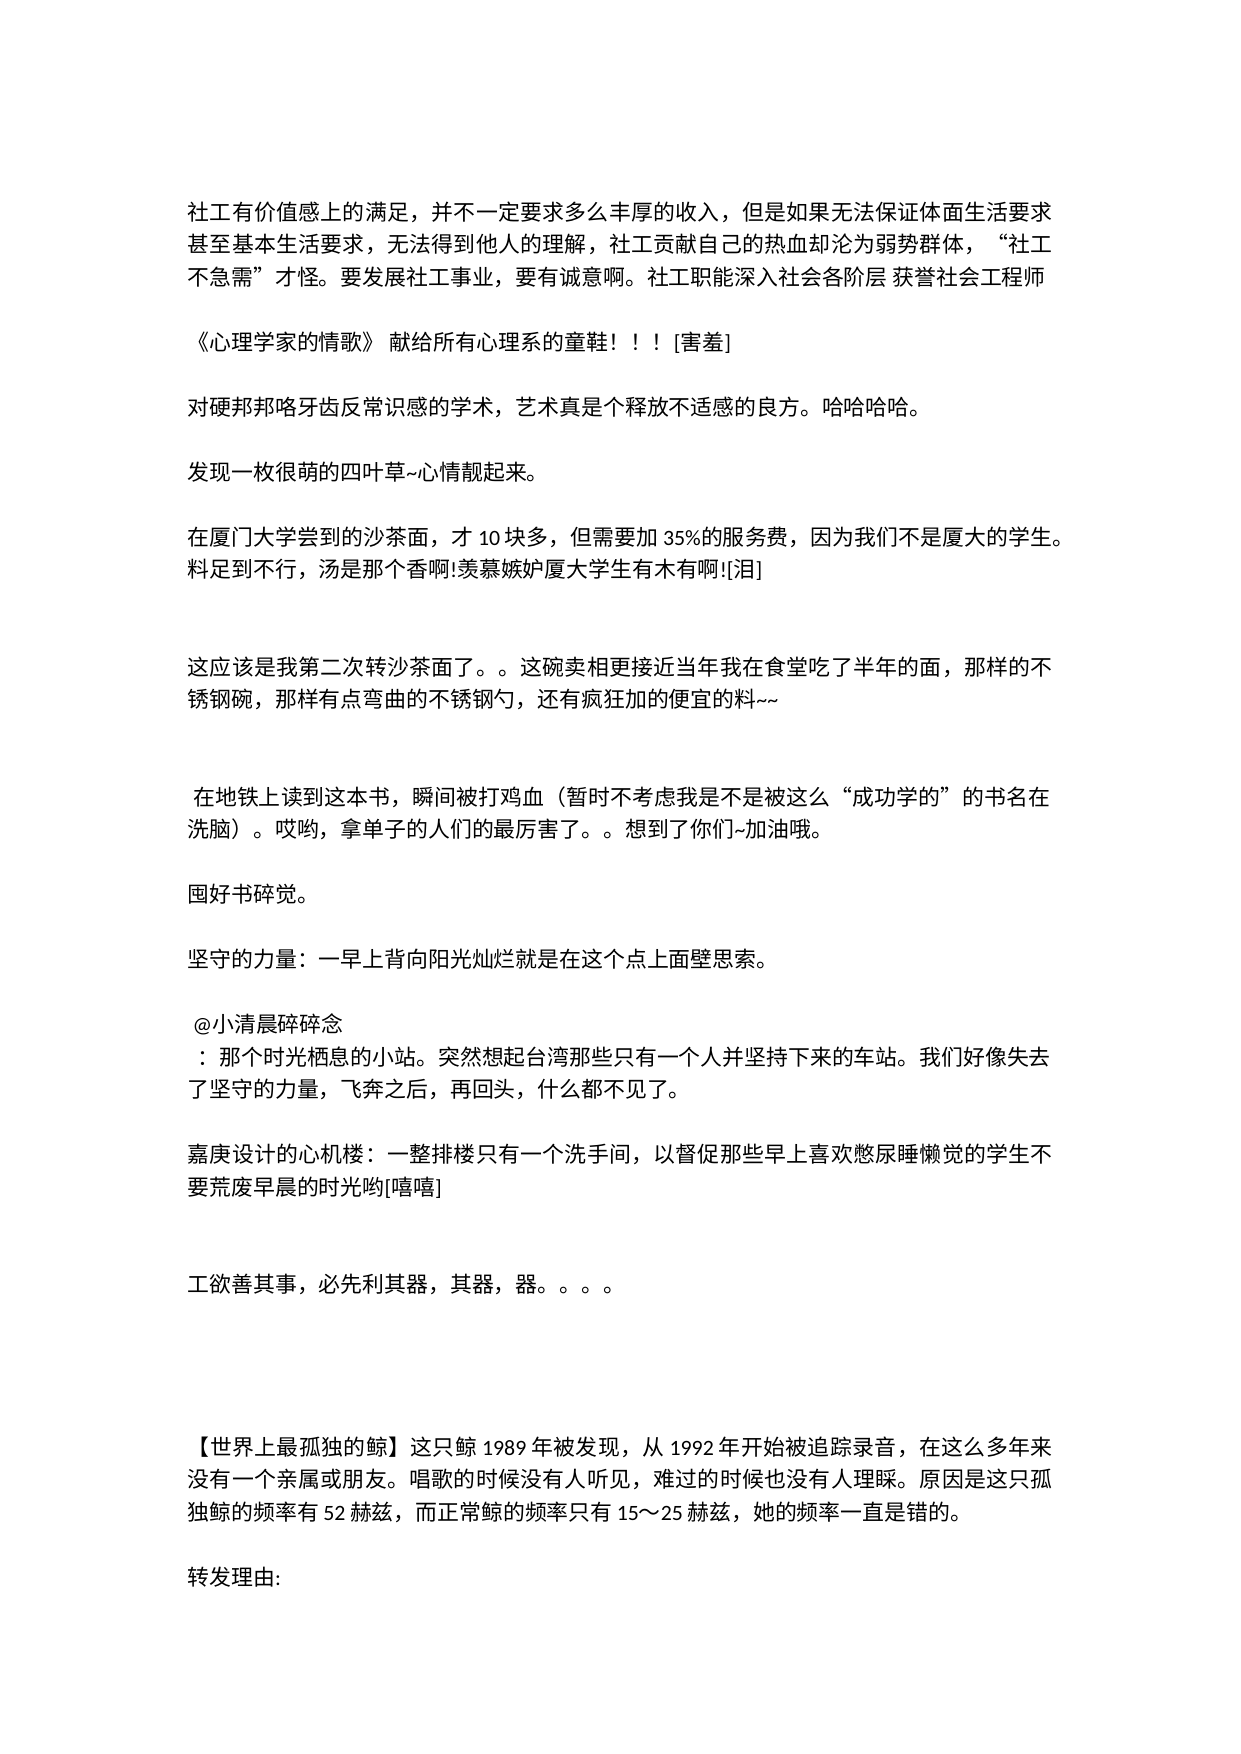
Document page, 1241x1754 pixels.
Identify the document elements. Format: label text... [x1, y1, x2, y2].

text 这应该是我第二次转沙茶面了。。这碗卖相更接近当年我在食堂吃了半年的面，那样的不锈钢碗，那样有点弯曲的不锈钢勺，还有疯狂加的便宜的料~~ [187, 649, 1053, 714]
text 嘉庚设计的心机楼：一整排楼只有一个洗手间，以督促那些早上喜欢憋尿睡懒觉的学生不要荒废早晨的时光哟[嘻嘻] [187, 1137, 1053, 1202]
text 转发理由: [187, 1559, 1053, 1592]
text 《心理学家的情歌》 献给所有心理系的童鞋！！！[害羞] [187, 324, 1053, 357]
text @小清晨碎碎念 [187, 1007, 1053, 1039]
text ：那个时光栖息的小站。突然想起台湾那些只有一个人并坚持下来的车站。我们好像失去了坚守的力量，飞奔之后，再回头，什么都不见了。 [187, 1039, 1053, 1104]
text 囤好书碎觉。 [187, 877, 1053, 909]
text 社工有价值感上的满足，并不一定要求多么丰厚的收入，但是如果无法保证体面生活要求甚至基本生活要求，无法得到他人的理解，社工贡献自己的热血却沦为弱势群体，“社工不急需”才怪。要发展社工事业，要有诚意啊。社工职能深入社会各阶层 获誉社会工程师 [187, 194, 1053, 292]
text 在厦门大学尝到的沙茶面，才10块多，但需要加35%的服务费，因为我们不是厦大的学生。料足到不行，汤是那个香啊!羡慕嫉妒厦大学生有木有啊![泪]​​​ [187, 519, 1053, 584]
text 发现一枚很萌的四叶草~心情靓起来。 [187, 454, 1053, 487]
text 对硬邦邦咯牙齿反常识感的学术，艺术真是个释放不适感的良方。哈哈哈哈。 [187, 389, 1053, 422]
text 坚守的力量：一早上背向阳光灿烂就是在这个点上面壁思索。 [187, 942, 1053, 974]
text 工欲善其事，必先利其器，其器，器。。。。 ​​​ [187, 1267, 1053, 1299]
text 在地铁上读到这本书，瞬间被打鸡血（暂时不考虑我是不是被这么“成功学的”的书名在洗脑）。哎哟，拿单子的人们的最厉害了。。想到了你们~加油哦。 [187, 779, 1053, 844]
text 【世界上最孤独的鲸】这只鲸1989年被发现，从1992年开始被追踪录音，在这么多年来没有一个亲属或朋友。唱歌的时候没有人听见，难过的时候也没有人理睬。原因是这只孤独鲸的频率有52赫兹，而正常鲸的频率只有15～25赫兹，她的频率一直是错的。 ​​​ [187, 1429, 1053, 1527]
